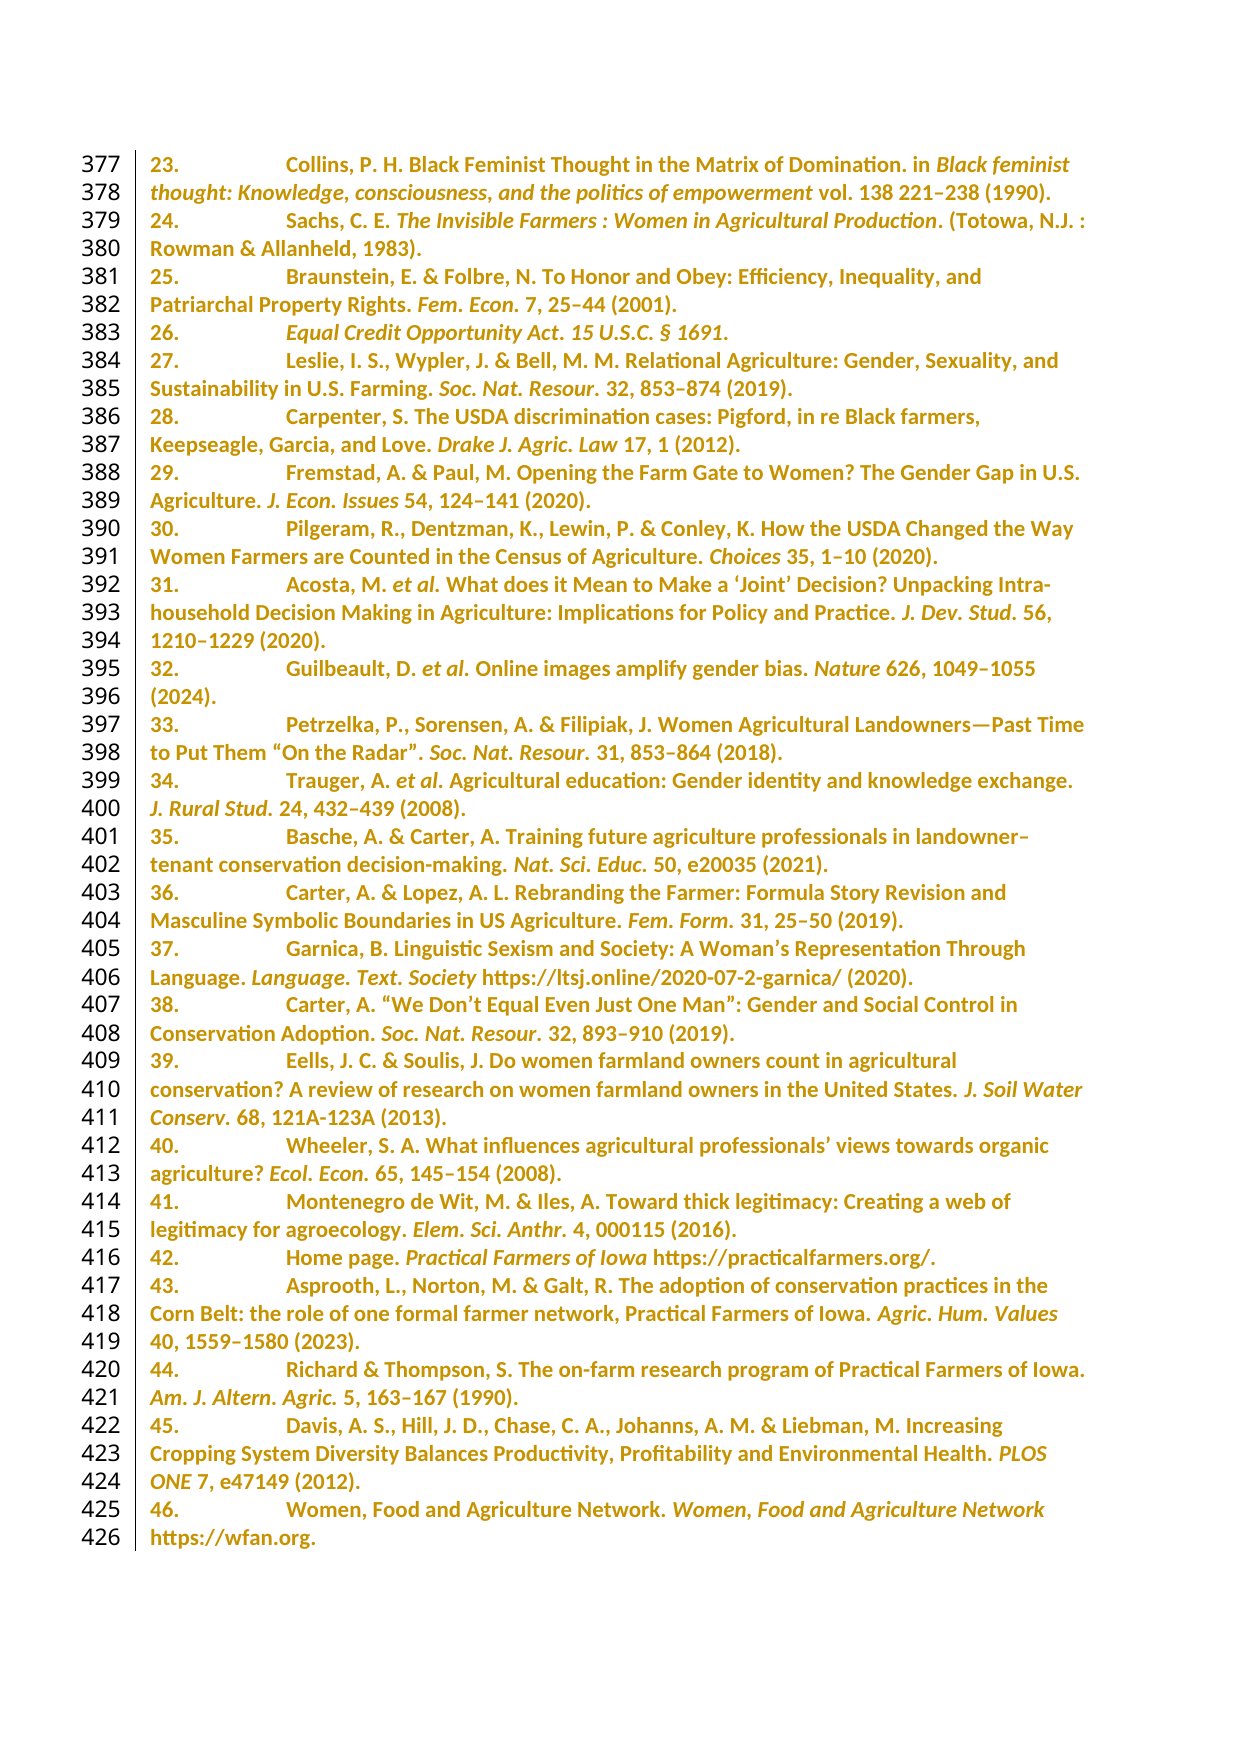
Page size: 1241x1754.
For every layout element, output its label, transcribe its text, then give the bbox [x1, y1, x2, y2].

text 29. Fremstad, A. & Paul, M. Opening the Farm Gate to Women? The Gender Gap in U.S. Agriculture. J. Econ. Issues 54, 124–141 (2020). [150, 458, 1090, 514]
text 38. Carter, A. “We Don’t Equal Even Just One Man”: Gender and Social Control in Conservation Adoption. Soc. Nat. Resour. 32, 893–910 (2019). [150, 991, 1090, 1047]
text 28. Carpenter, S. The USDA discrimination cases: Pigford, in re Black farmers, Keepseagle, Garcia, and Love. Drake J. Agric. Law 17, 1 (2012). [150, 402, 1090, 458]
text 46. Women, Food and Agriculture Network. Women, Food and Agriculture Network https://wfan.org. [150, 1495, 1090, 1551]
text 40. Wheeler, S. A. What influences agricultural professionals’ views towards organic agriculture? Ecol. Econ. 65, 145–154 (2008). [150, 1131, 1090, 1187]
text 43. Asprooth, L., Norton, M. & Galt, R. The adoption of conservation practices in the Corn Belt: the role of one formal farmer network, Practical Farmers of Iowa. Agric. Hum. Values 40, 1559–1580 (2023). [150, 1271, 1090, 1355]
text 37. Garnica, B. Linguistic Sexism and Society: A Woman’s Representation Through Language. Language. Text. Society https://ltsj.online/2020-07-2-garnica/ (2020). [150, 934, 1090, 991]
text 34. Trauger, A. et al. Agricultural education: Gender identity and knowledge exchange. J. Rural Stud. 24, 432–439 (2008). [150, 766, 1090, 822]
text 23. Collins, P. H. Black Feminist Thought in the Matrix of Domination. in Black feminist thought: Knowledge, consciousness, and the politics of empowerment vol. 138 221–238 (1990). [150, 150, 1090, 206]
text 35. Basche, A. & Carter, A. Training future agriculture professionals in landowner–tenant conservation decision-making. Nat. Sci. Educ. 50, e20035 (2021). [150, 822, 1090, 878]
text 32. Guilbeault, D. et al. Online images amplify gender bias. Nature 626, 1049–1055 (2024). [150, 654, 1090, 710]
text 27. Leslie, I. S., Wypler, J. & Bell, M. M. Relational Agriculture: Gender, Sexuality, and Sustainability in U.S. Farming. Soc. Nat. Resour. 32, 853–874 (2019). [150, 346, 1090, 402]
text 41. Montenegro de Wit, M. & Iles, A. Toward thick legitimacy: Creating a web of legitimacy for agroecology. Elem. Sci. Anthr. 4, 000115 (2016). [150, 1187, 1090, 1243]
text 36. Carter, A. & Lopez, A. L. Rebranding the Farmer: Formula Story Revision and Masculine Symbolic Boundaries in US Agriculture. Fem. Form. 31, 25–50 (2019). [150, 878, 1090, 934]
text 39. Eells, J. C. & Soulis, J. Do women farmland owners count in agricultural conservation? A review of research on women farmland owners in the United States. J. Soil Water Conserv. 68, 121A-123A (2013). [150, 1047, 1090, 1131]
text 44. Richard & Thompson, S. The on-farm research program of Practical Farmers of Iowa. Am. J. Altern. Agric. 5, 163–167 (1990). [150, 1355, 1090, 1411]
text 33. Petrzelka, P., Sorensen, A. & Filipiak, J. Women Agricultural Landowners—Past Time to Put Them “On the Radar”. Soc. Nat. Resour. 31, 853–864 (2018). [150, 710, 1090, 766]
text 25. Braunstein, E. & Folbre, N. To Honor and Obey: Efficiency, Inequality, and Patriarchal Property Rights. Fem. Econ. 7, 25–44 (2001). [150, 262, 1090, 318]
text 24. Sachs, C. E. The Invisible Farmers : Women in Agricultural Production. (Totowa, N.J. : Rowman & Allanheld, 1983). [150, 206, 1090, 262]
text 30. Pilgeram, R., Dentzman, K., Lewin, P. & Conley, K. How the USDA Changed the Way Women Farmers are Counted in the Census of Agriculture. Choices 35, 1–10 (2020). [150, 514, 1090, 570]
text 31. Acosta, M. et al. What does it Mean to Make a ‘Joint’ Decision? Unpacking Intra-household Decision Making in Agriculture: Implications for Policy and Practice. J. Dev. Stud. 56, 1210–1229 (2020). [150, 570, 1090, 654]
text 45. Davis, A. S., Hill, J. D., Chase, C. A., Johanns, A. M. & Liebman, M. Increasing Cropping System Diversity Balances Productivity, Profitability and Environmental Health. PLOS ONE 7, e47149 (2012). [150, 1411, 1090, 1495]
text 26. Equal Credit Opportunity Act. 15 U.S.C. § 1691. [150, 318, 1090, 346]
text 42. Home page. Practical Farmers of Iowa https://practicalfarmers.org/. [150, 1243, 1090, 1271]
